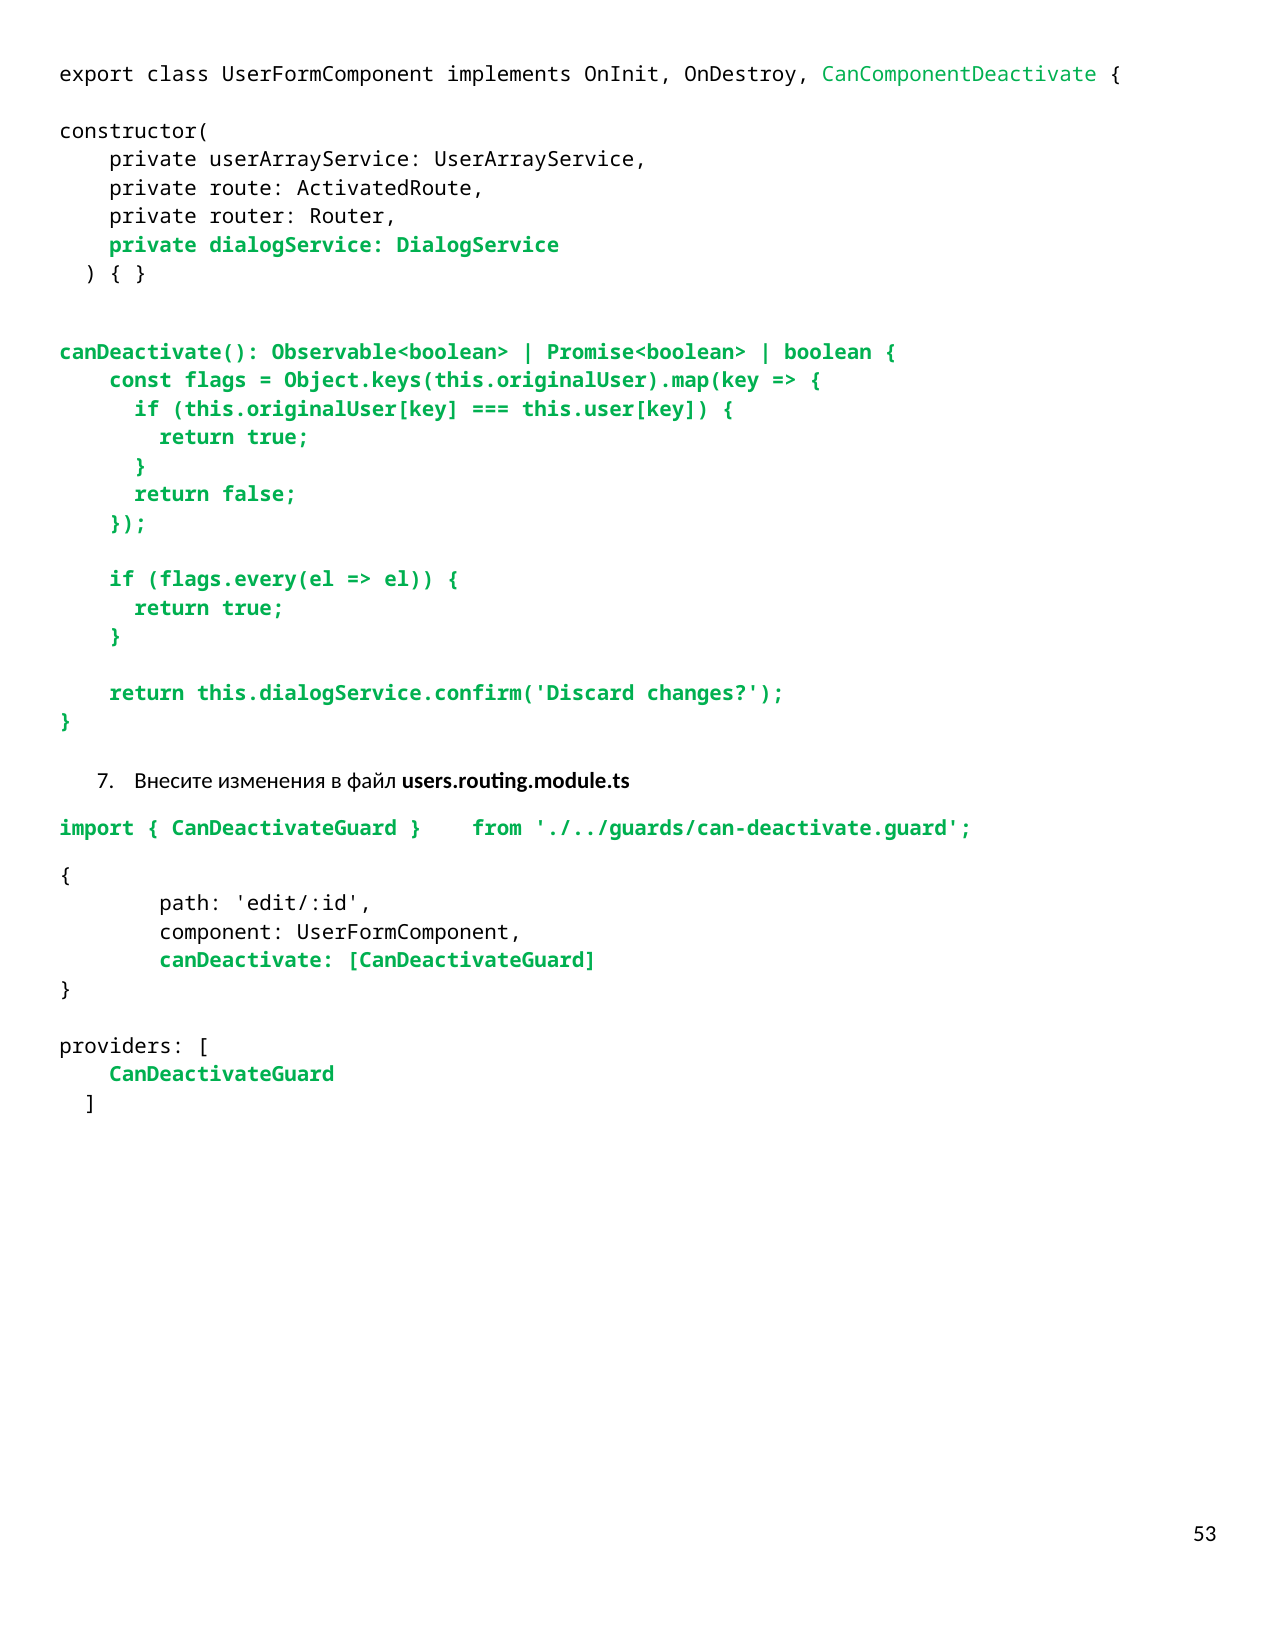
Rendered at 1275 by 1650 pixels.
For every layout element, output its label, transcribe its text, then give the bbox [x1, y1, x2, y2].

text } [59, 974, 1216, 1002]
text constructor( [59, 116, 1216, 144]
text return false; [59, 479, 1216, 508]
text ) { } [59, 258, 1216, 287]
text private dialogService: DialogService [59, 230, 1216, 258]
text }); [59, 508, 1216, 536]
text import { CanDeactivateGuard } from './../guards/can-deactivate.guard'; [59, 813, 1216, 841]
text private router: Router, [59, 201, 1216, 230]
text return this.dialogService.confirm('Discard changes?'); [59, 678, 1216, 706]
text private route: ActivatedRoute, [59, 173, 1216, 201]
text { [59, 860, 1216, 888]
text canDeactivate(): Observable<boolean> | Promise<boolean> | boolean { [59, 337, 1216, 365]
text private userArrayService: UserArrayService, [59, 144, 1216, 173]
text } [59, 621, 1216, 650]
text } [59, 706, 1216, 735]
text providers: [ [59, 1031, 1216, 1059]
text export class UserFormComponent implements OnInit, OnDestroy, CanComponentDeactivate { [59, 59, 1216, 87]
text if (flags.every(el => el)) { [59, 564, 1216, 593]
text ] [59, 1088, 1216, 1116]
text } [59, 451, 1216, 479]
text return true; [59, 593, 1216, 621]
text component: UserFormComponent, [59, 917, 1216, 945]
text return true; [59, 422, 1216, 451]
text canDeactivate: [CanDeactivateGuard] [59, 945, 1216, 974]
text if (this.originalUser[key] === this.user[key]) { [59, 394, 1216, 422]
text path: 'edit/:id', [59, 888, 1216, 917]
text const flags = Object.keys(this.originalUser).map(key => { [59, 365, 1216, 394]
list Внесите изменения в файл users.routing.module.ts [97, 766, 1216, 794]
text CanDeactivateGuard [59, 1059, 1216, 1088]
